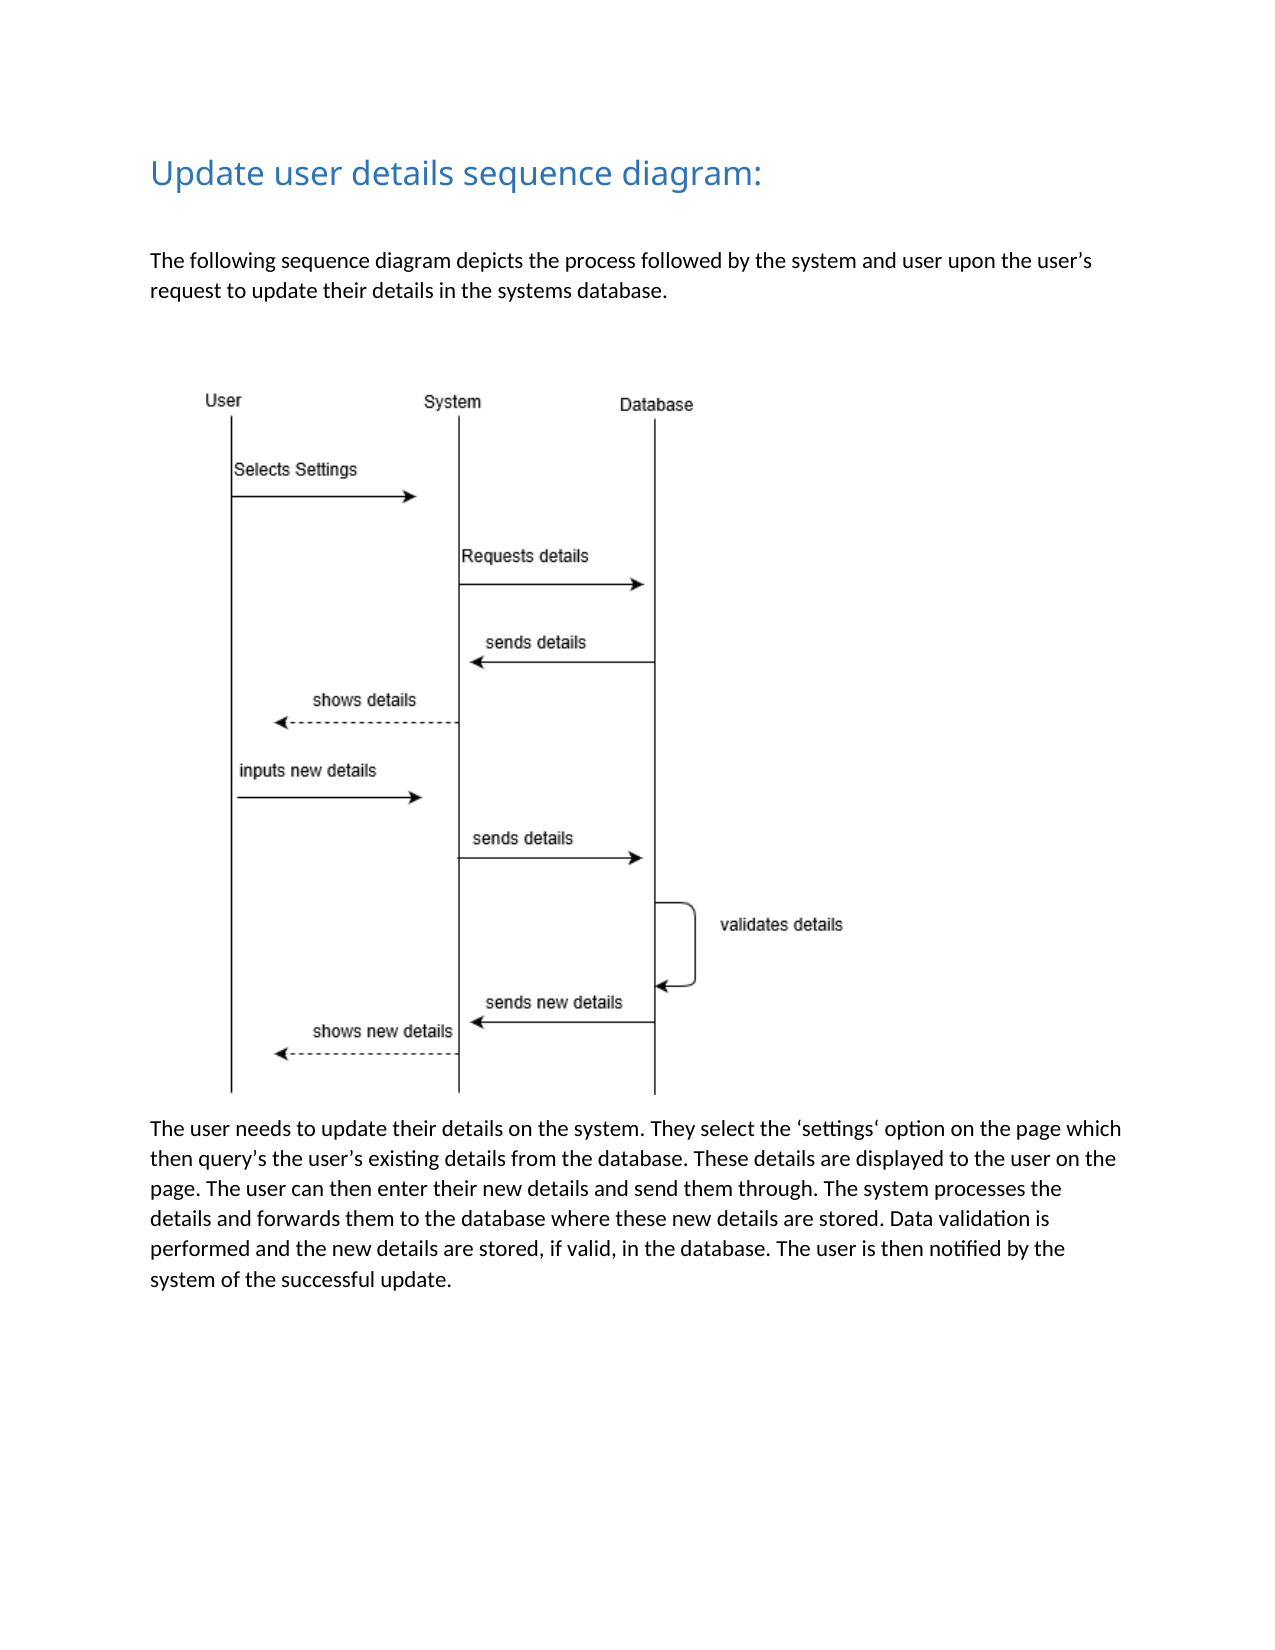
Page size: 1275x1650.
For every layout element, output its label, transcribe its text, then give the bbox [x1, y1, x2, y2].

picture [150, 369, 907, 1095]
text The user needs to update their details on the system. They select the ‘settings‘ option on the page which then query’s the user’s existing details from the database. These details are displayed to the user on the page. The user can then enter their new details and send them through. The system processes the details and forwards them to the database where these new details are stored. Data validation is performed and the new details are stored, if valid, in the database. The user is then notified by the system of the successful update. [150, 1114, 1125, 1293]
text The following sequence diagram depicts the process followed by the system and user upon the user’s request to update their details in the systems database. [150, 246, 1125, 304]
subtitle Update user details sequence diagram: [150, 150, 1125, 195]
